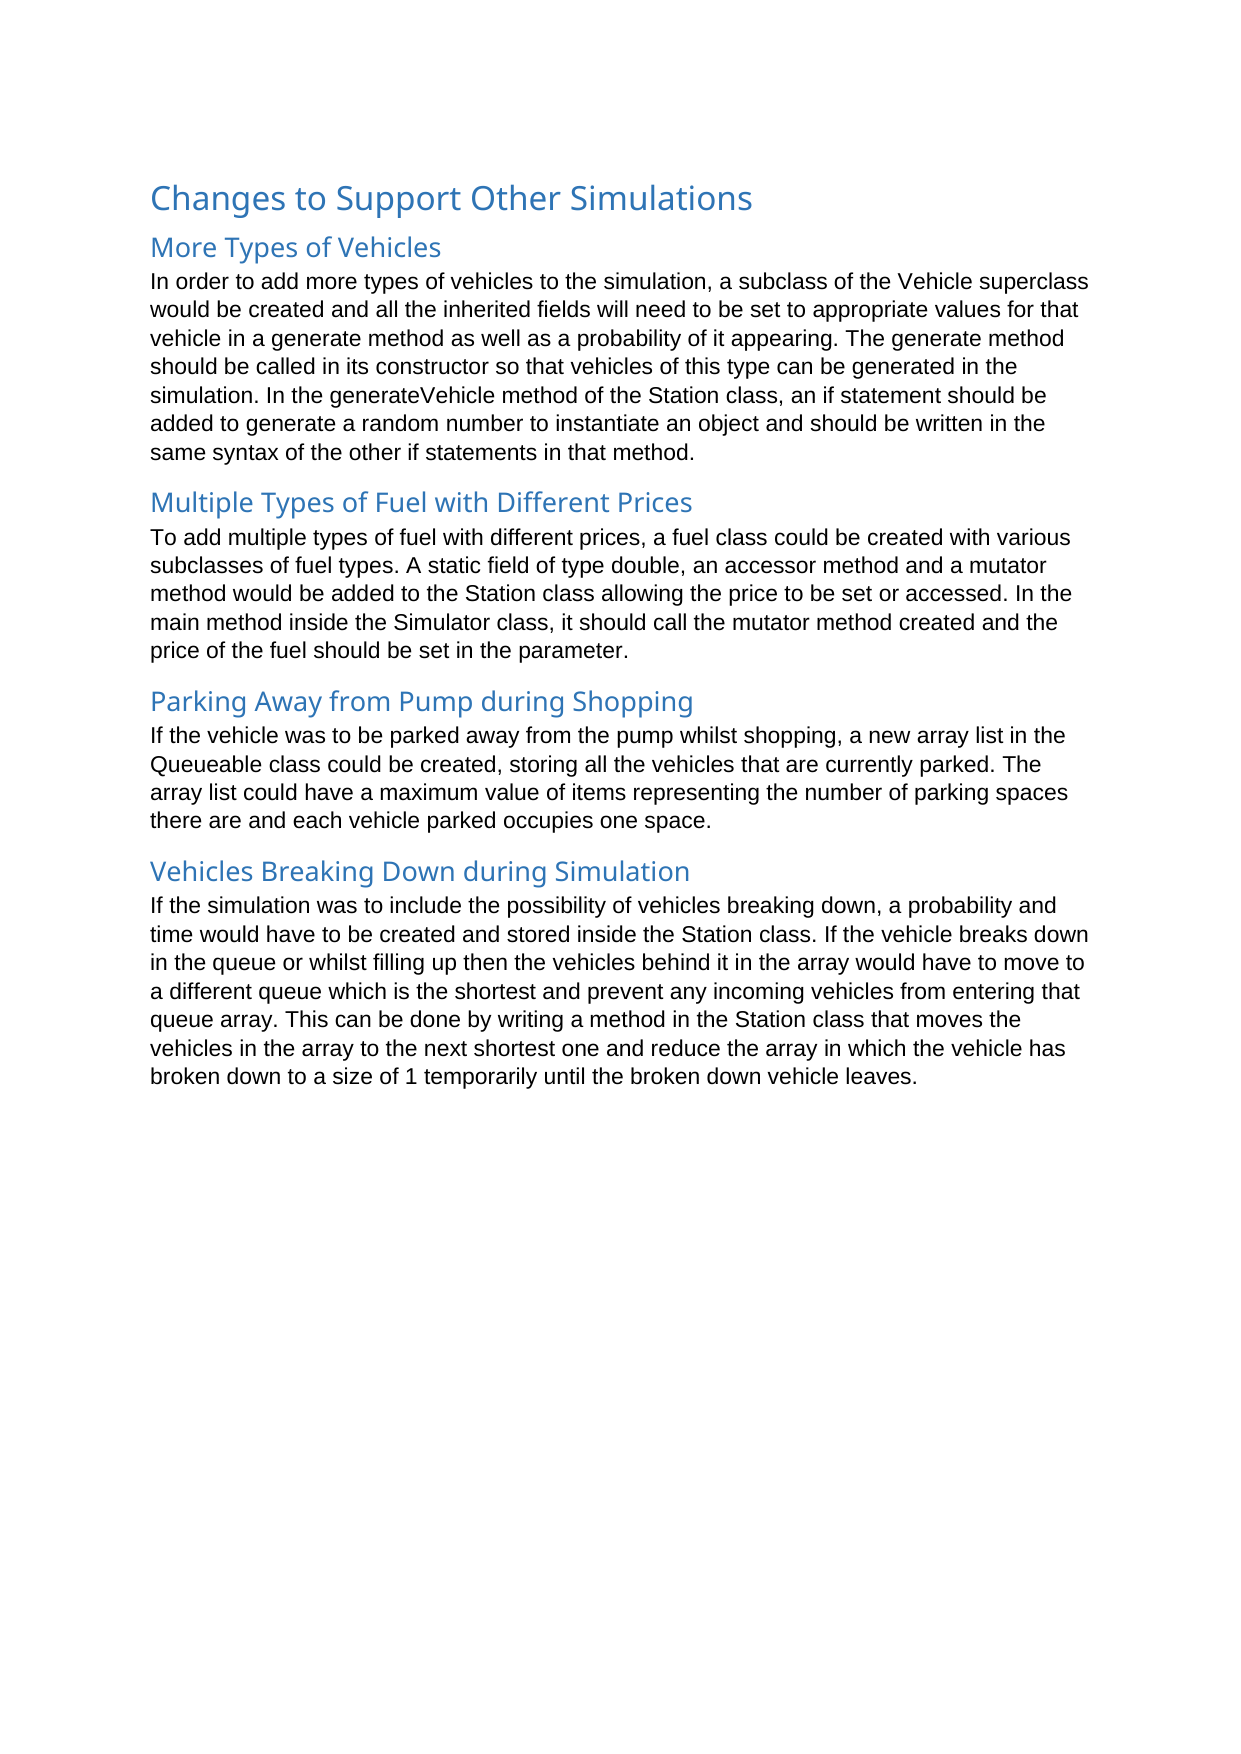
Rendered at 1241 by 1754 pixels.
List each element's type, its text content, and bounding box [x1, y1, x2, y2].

subtitle Parking Away from Pump during Shopping [150, 682, 1090, 719]
text If the vehicle was to be parked away from the pump whilst shopping, a new array list in the Queueable class could be created, storing all the vehicles that are currently parked. The array list could have a maximum value of items representing the number of parking spaces there are and each vehicle parked occupies one space. [150, 722, 1090, 834]
text In order to add more types of vehicles to the simulation, a subclass of the Vehicle superclass would be created and all the inherited fields will need to be set to appropriate values for that vehicle in a generate method as well as a probability of it appearing. The generate method should be called in its constructor so that vehicles of this type can be generated in the simulation. In the generateVehicle method of the Station class, an if statement should be added to generate a random number to instantiate an object and should be written in the same syntax of the other if statements in that method. [150, 268, 1090, 465]
subtitle Changes to Support Other Simulations [150, 175, 1090, 220]
subtitle Vehicles Breaking Down during Simulation [150, 852, 1090, 889]
subtitle Multiple Types of Fuel with Different Prices [150, 484, 1090, 521]
text To add multiple types of fuel with different prices, a fuel class could be created with various subclasses of fuel types. A static field of type double, an accessor method and a mutator method would be added to the Station class allowing the price to be set or accessed. In the main method inside the Simulator class, it should call the mutator method created and the price of the fuel should be set in the parameter. [150, 523, 1090, 663]
text If the simulation was to include the possibility of vehicles breaking down, a probability and time would have to be created and stored inside the Station class. If the vehicle breaks down in the queue or whilst filling up then the vehicles behind it in the array would have to move to a different queue which is the shortest and prevent any incoming vehicles from entering that queue array. This can be done by writing a method in the Station class that moves the vehicles in the array to the next shortest one and reduce the array in which the vehicle has broken down to a size of 1 temporarily until the broken down vehicle leaves. [150, 892, 1090, 1089]
subtitle More Types of Vehicles [150, 228, 1090, 265]
